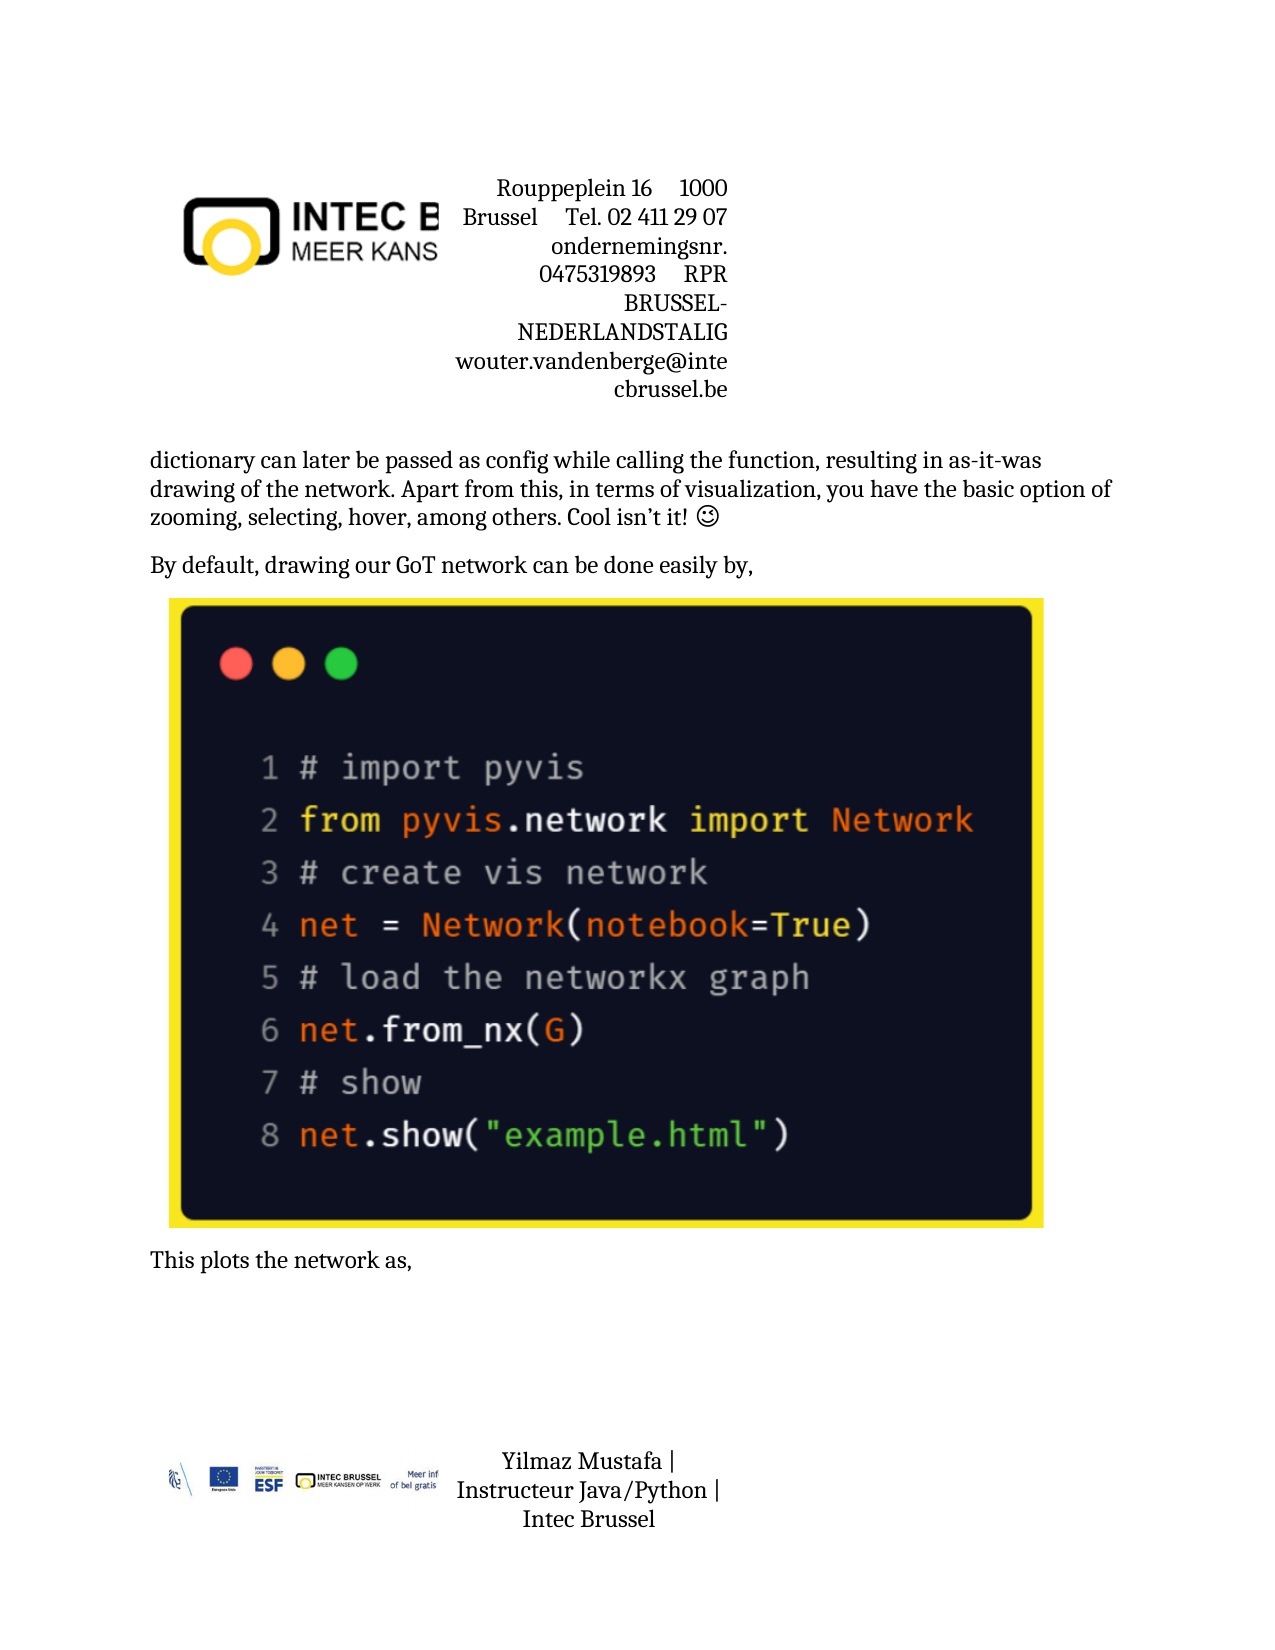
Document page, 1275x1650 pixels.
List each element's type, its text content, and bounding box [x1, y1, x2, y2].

picture [168, 598, 1044, 1228]
picture [168, 1447, 439, 1512]
text This plots the network as, [150, 1246, 1125, 1275]
text By default, drawing our GoT network can be done easily by, [150, 551, 1125, 579]
picture [168, 174, 439, 293]
